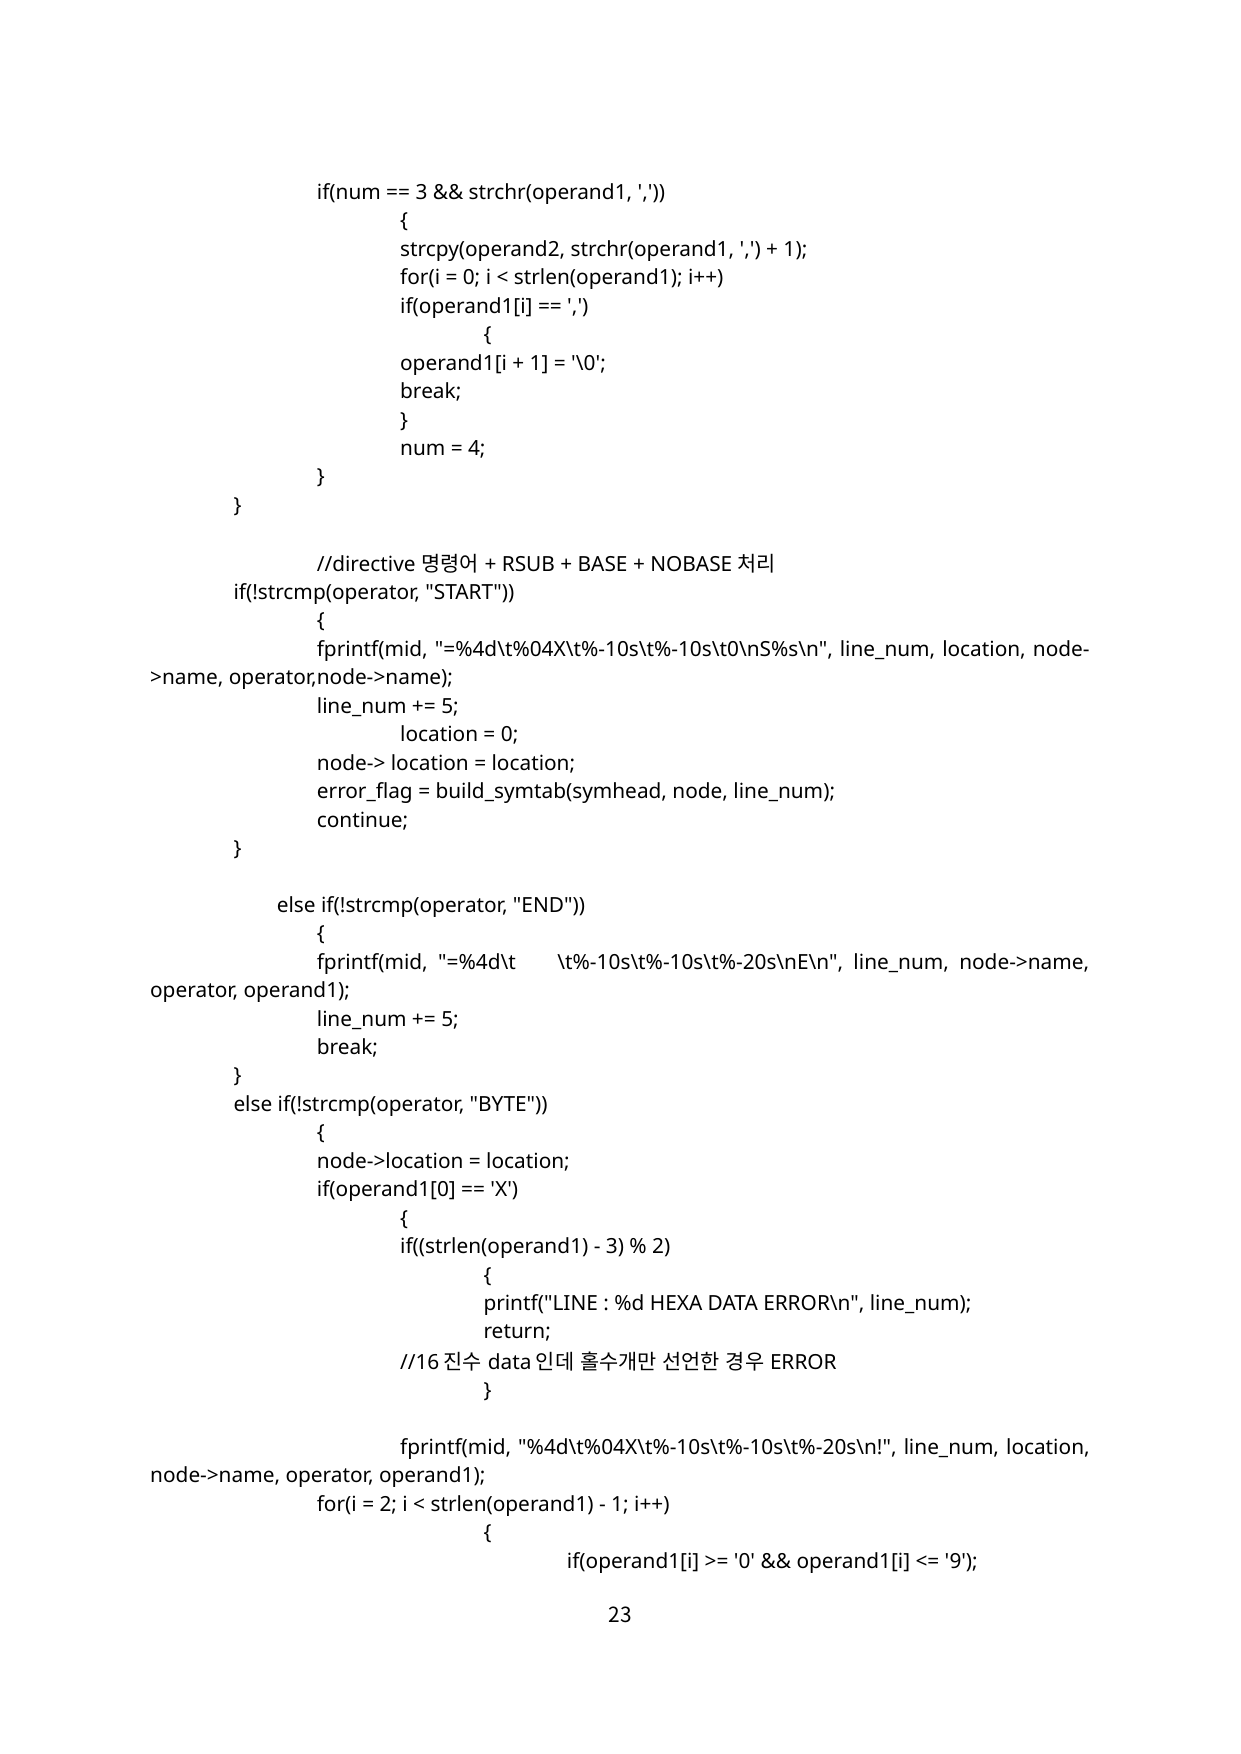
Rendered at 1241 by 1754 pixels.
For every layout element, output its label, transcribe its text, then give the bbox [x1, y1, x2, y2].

text } [150, 833, 1090, 862]
text if(!strcmp(operator, "START")) [150, 577, 1090, 606]
text error_flag = build_symtab(symhead, node, line_num); [150, 776, 1090, 805]
text for(i = 0; i < strlen(operand1); i++) [150, 262, 1090, 291]
text for(i = 2; i < strlen(operand1) - 1; i++) [150, 1489, 1090, 1517]
text return; [150, 1317, 1090, 1345]
text break; [150, 376, 1090, 405]
text line_num += 5; [150, 691, 1090, 719]
text //directive 명령어 + RSUB + BASE + NOBASE 처리 [150, 547, 1090, 577]
text line_num += 5; [150, 1004, 1090, 1032]
text { [150, 1517, 1090, 1546]
text if(operand1[0] == 'X') [150, 1174, 1090, 1203]
text operand1[i + 1] = '\0'; [150, 348, 1090, 376]
text if((strlen(operand1) - 3) % 2) [150, 1231, 1090, 1260]
text else if(!strcmp(operator, "BYTE")) [150, 1089, 1090, 1117]
text node->location = location; [150, 1146, 1090, 1174]
text fprintf(mid, "=%4d\t \t%-10s\t%-10s\t%-20s\nE\n", line_num, node->name, operator, operand1); [150, 947, 1090, 1004]
text } [150, 1375, 1090, 1404]
text else if(!strcmp(operator, "END")) [150, 890, 1090, 918]
text printf("LINE : %d HEXA DATA ERROR\n", line_num); [150, 1288, 1090, 1317]
text continue; [150, 805, 1090, 833]
text if(operand1[i] >= '0' && operand1[i] <= '9'); [150, 1546, 1090, 1574]
text { [150, 606, 1090, 634]
text { [150, 1117, 1090, 1146]
text { [150, 1260, 1090, 1288]
text } [150, 405, 1090, 433]
text if(operand1[i] == ',') [150, 291, 1090, 319]
text break; [150, 1032, 1090, 1061]
text //16진수 data인데 홀수개만 선언한 경우 ERROR [150, 1345, 1090, 1375]
text if(num == 3 && strchr(operand1, ',')) [150, 177, 1090, 206]
text { [150, 918, 1090, 947]
text location = 0; [150, 719, 1090, 748]
text strcpy(operand2, strchr(operand1, ',') + 1); [150, 234, 1090, 262]
text { [150, 1203, 1090, 1231]
text num = 4; [150, 433, 1090, 462]
text node-> location = location; [150, 748, 1090, 776]
text } [150, 462, 1090, 490]
text fprintf(mid, "=%4d\t%04X\t%-10s\t%-10s\t0\nS%s\n", line_num, location, node->name, operator,node->name); [150, 634, 1090, 691]
text fprintf(mid, "%4d\t%04X\t%-10s\t%-10s\t%-20s\n!", line_num, location, node->name, operator, operand1); [150, 1432, 1090, 1489]
text { [150, 319, 1090, 348]
text { [150, 206, 1090, 234]
text } [150, 490, 1090, 518]
text } [150, 1061, 1090, 1089]
